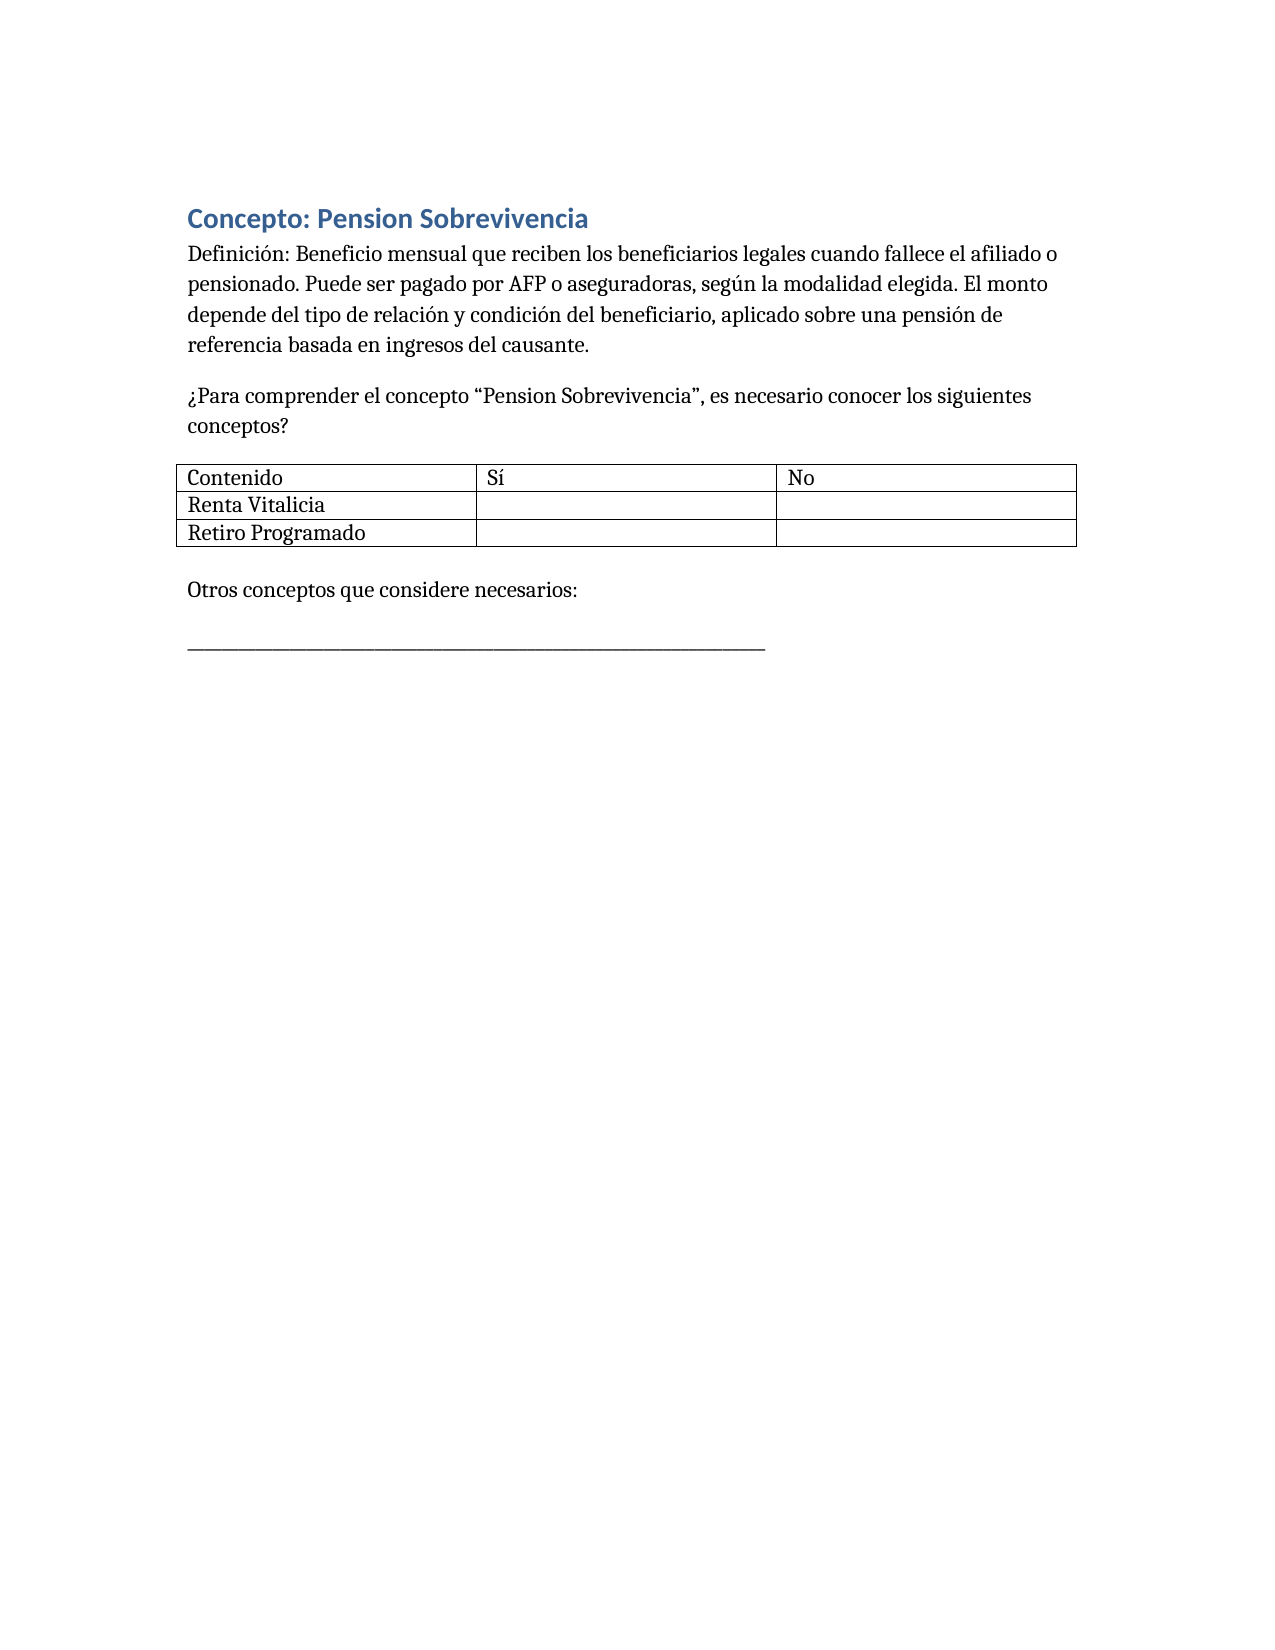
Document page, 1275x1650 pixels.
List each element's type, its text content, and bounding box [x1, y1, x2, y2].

table_cell [777, 492, 1076, 519]
table_cell [477, 520, 776, 546]
text Definición: Beneficio mensual que reciben los beneficiarios legales cuando fallece el afiliado o pensionado. Puede ser pagado por AFP o aseguradoras, según la modalidad elegida. El monto depende del tipo de relación y condición del beneficiario, aplicado sobre una pensión de referencia basada en ingresos del causante. [187, 241, 1087, 358]
table_cell Renta Vitalicia [177, 492, 476, 519]
text ____________________________________________________________________ [187, 628, 1087, 655]
text ¿Para comprender el concepto “Pension Sobrevivencia”, es necesario conocer los siguientes conceptos? [187, 383, 1087, 439]
table_cell [477, 492, 776, 519]
table_cell Retiro Programado [177, 520, 476, 546]
table_header Sí [477, 465, 776, 491]
text Otros conceptos que considere necesarios: [187, 547, 1087, 604]
table_header Contenido [177, 465, 476, 491]
table_cell [777, 520, 1076, 546]
table_header No [777, 465, 1076, 491]
subtitle Concepto: Pension Sobrevivencia [187, 200, 1087, 236]
